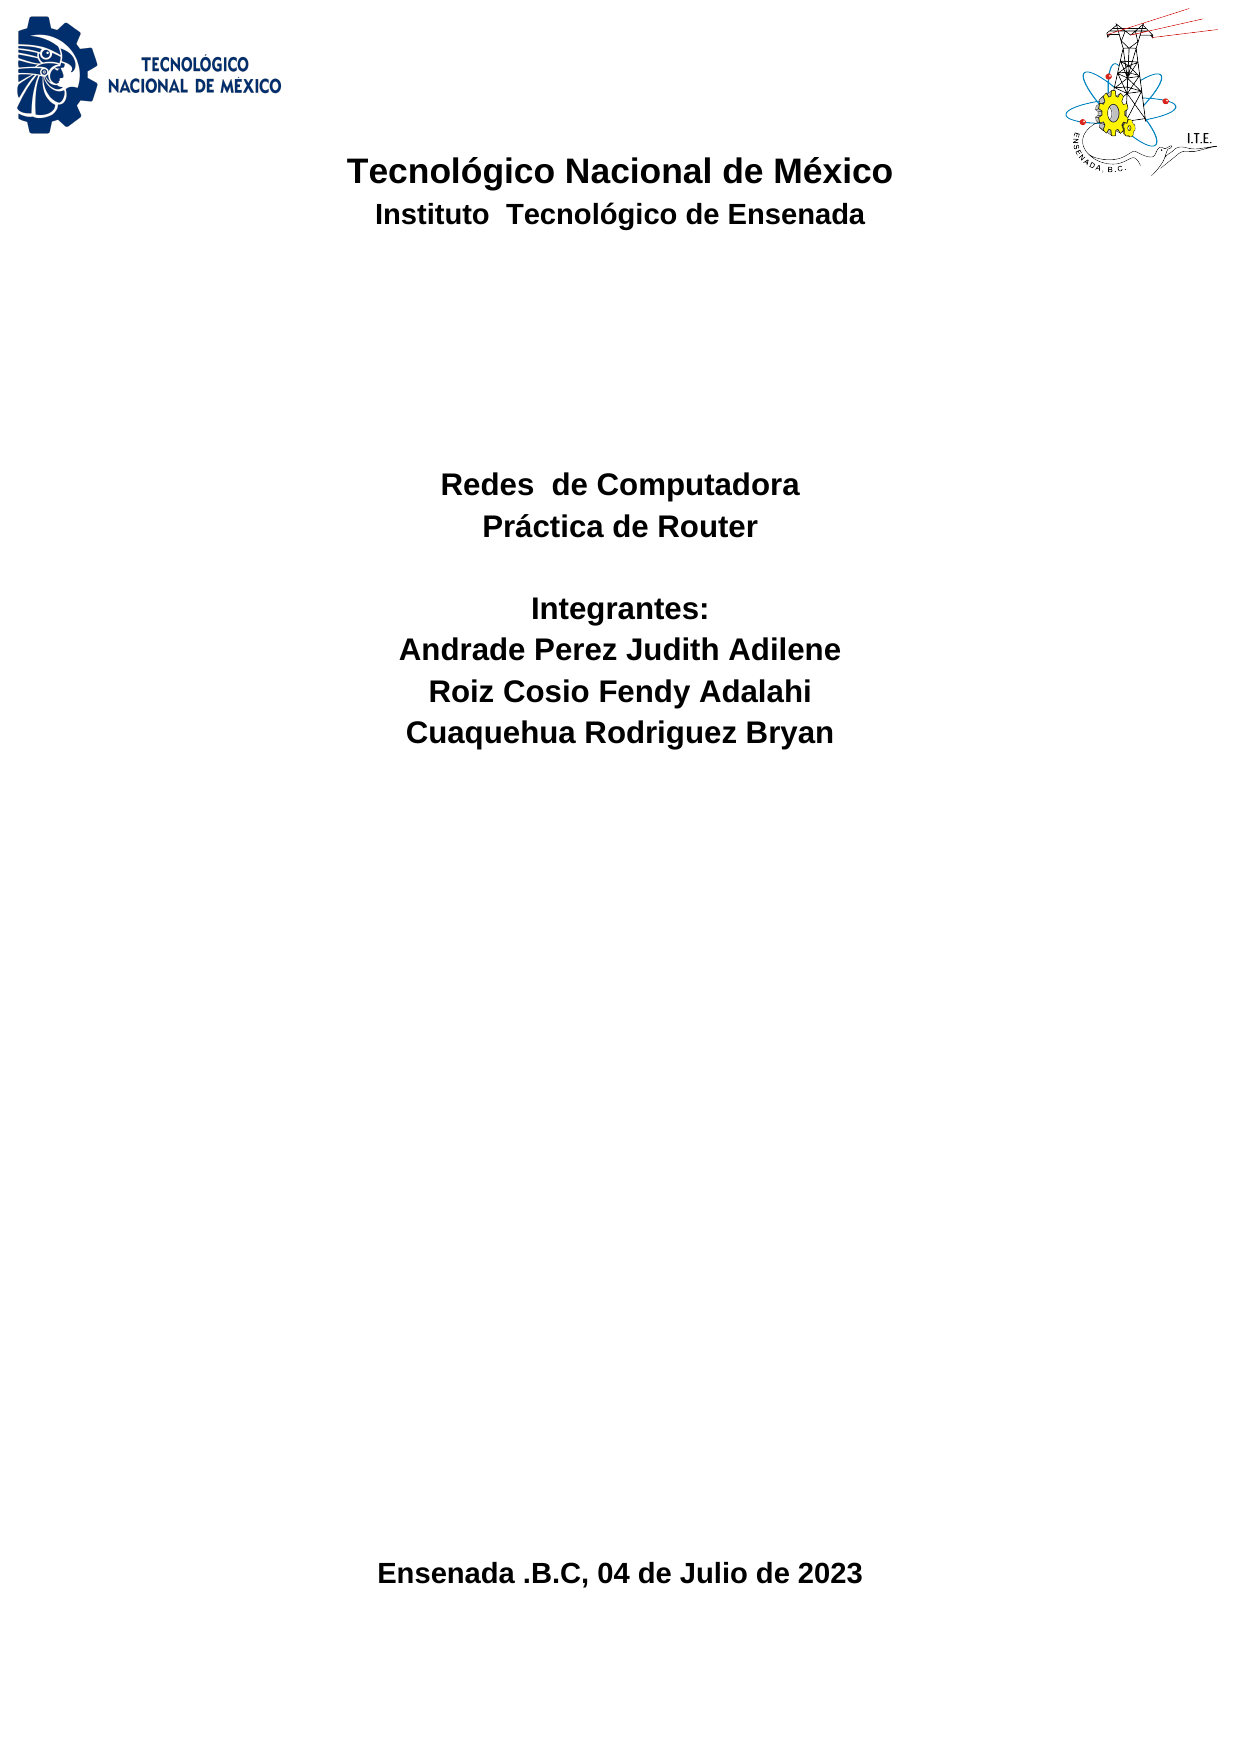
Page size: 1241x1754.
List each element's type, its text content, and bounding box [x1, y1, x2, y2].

picture [1065, 8, 1218, 176]
text Andrade Perez Judith Adilene [150, 631, 1090, 667]
text Roiz Cosio Fendy Adalahi [150, 673, 1090, 709]
text Redes de Computadora [150, 466, 1090, 502]
text Ensenada .B.C, 04 de Julio de 2023 [150, 1556, 1090, 1589]
text Instituto Tecnológico de Ensenada [150, 197, 1090, 230]
picture [7, 12, 291, 138]
text Práctica de Router [150, 508, 1090, 544]
text Cuaquehua Rodriguez Bryan [150, 714, 1090, 750]
text Tecnológico Nacional de México [150, 150, 1090, 191]
text Integrantes: [150, 590, 1090, 626]
